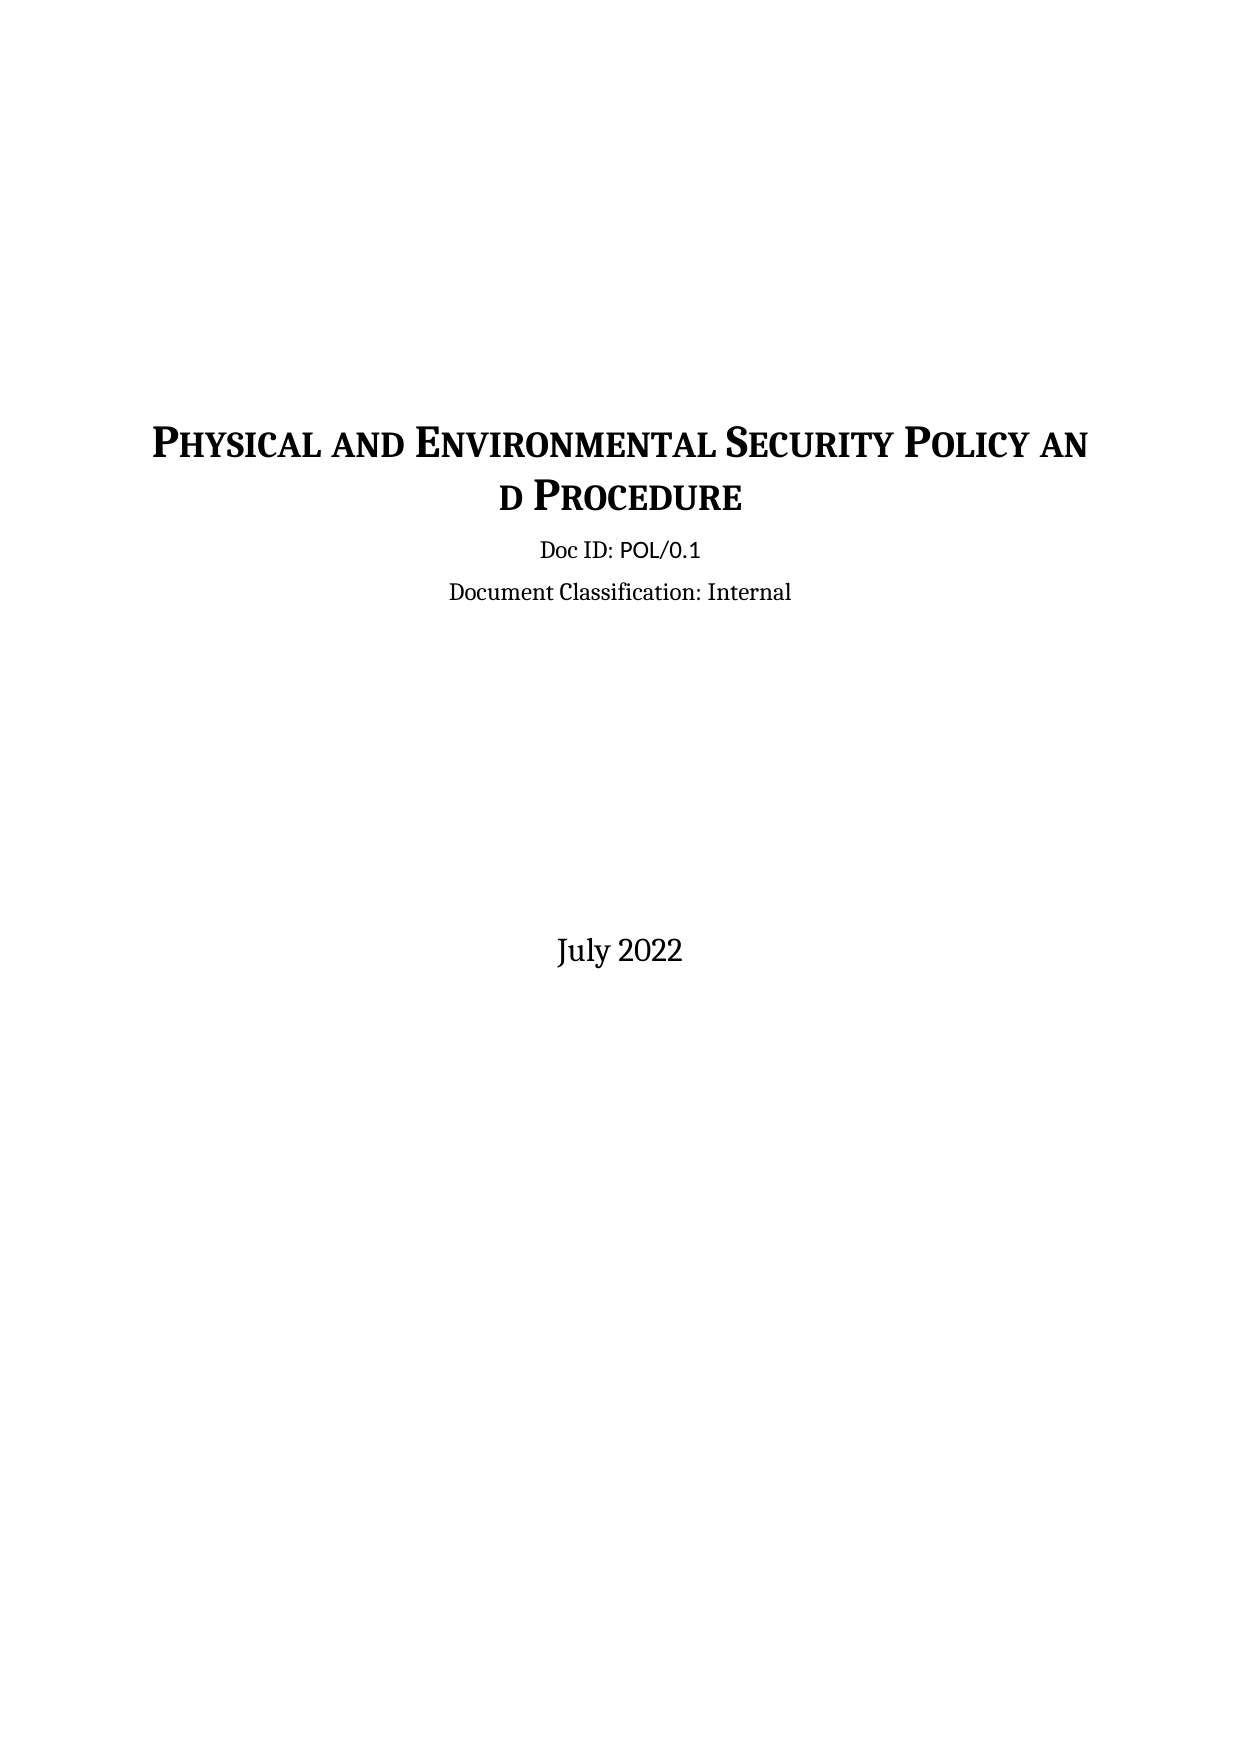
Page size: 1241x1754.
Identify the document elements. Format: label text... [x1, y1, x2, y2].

text Physical and Environmental Security Policy and Procedure [150, 416, 1090, 522]
text Doc ID: POL/0.1 [150, 534, 1090, 565]
text Document Classification: Internal [150, 577, 1090, 606]
text July 2022 [150, 931, 1090, 969]
